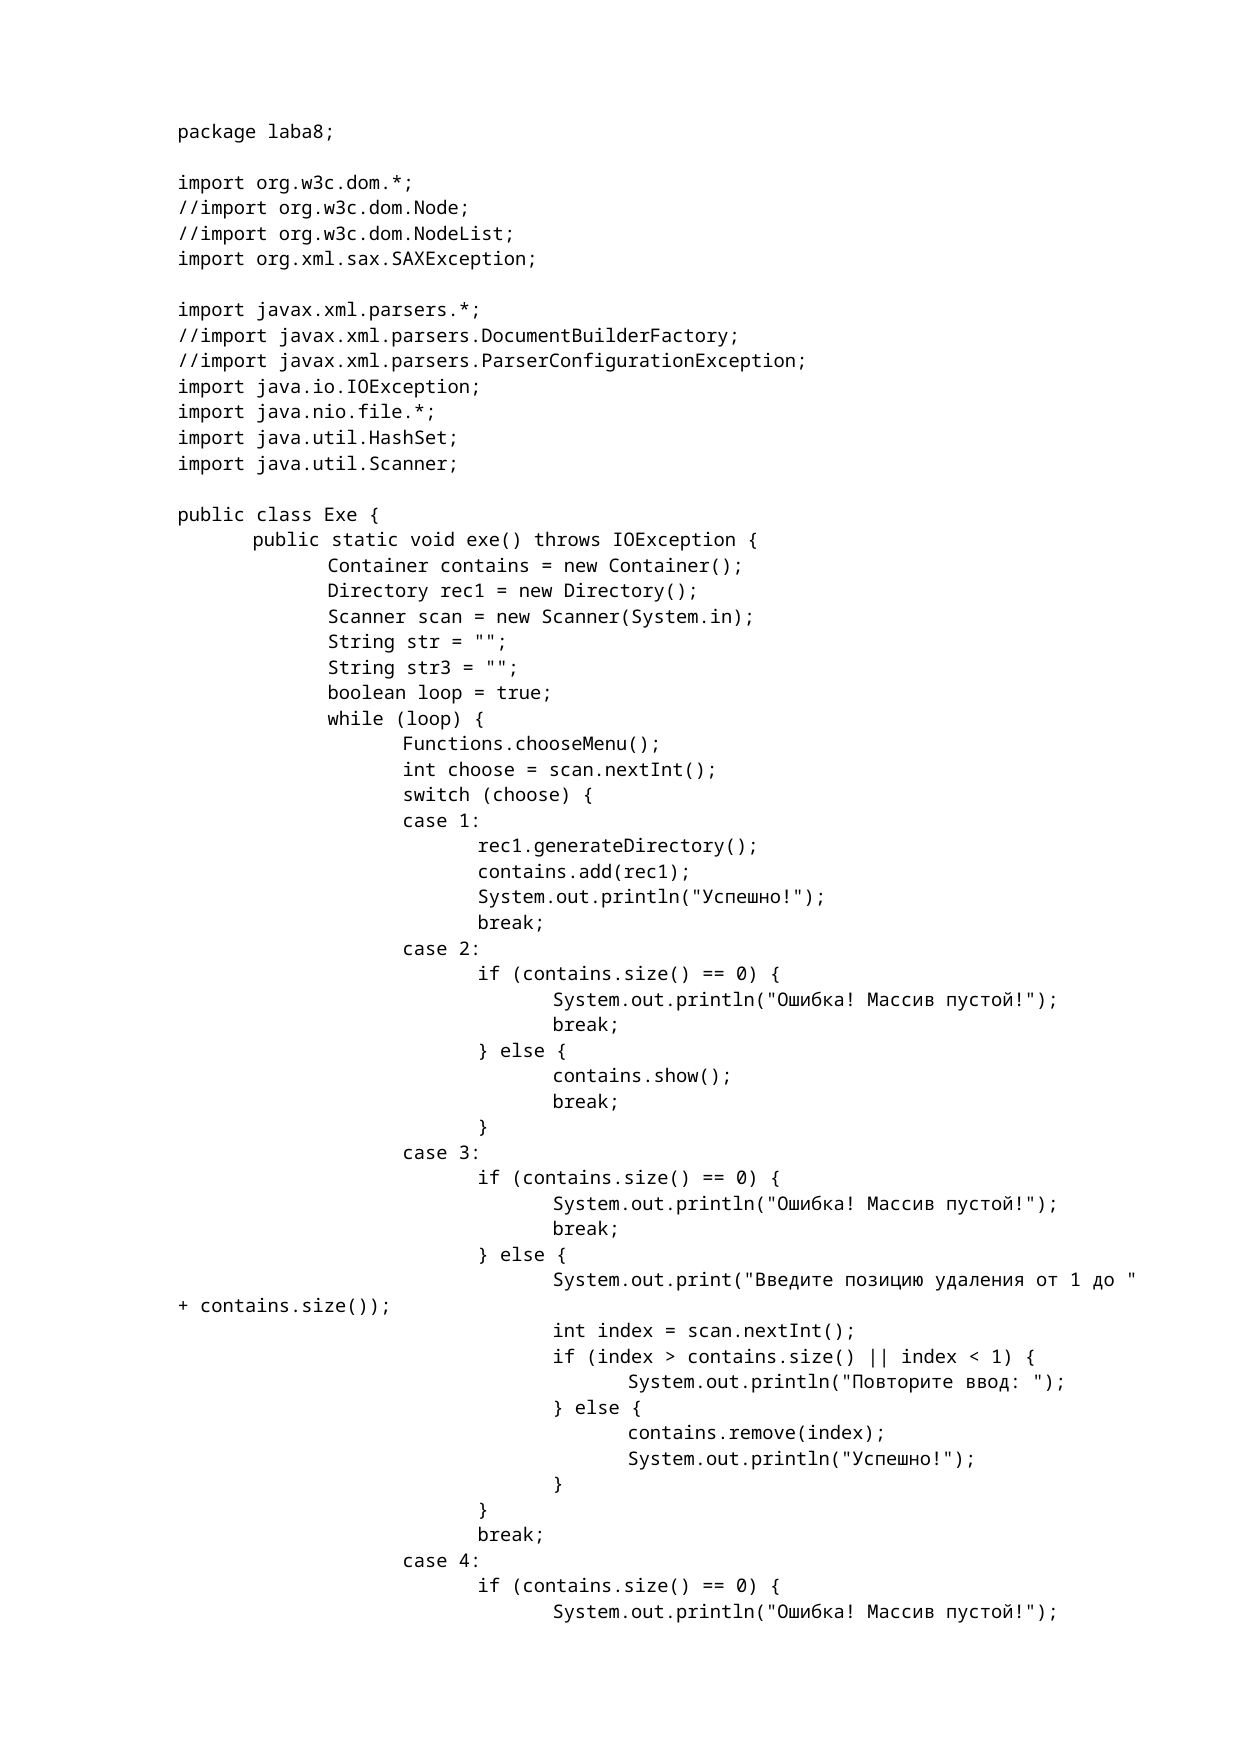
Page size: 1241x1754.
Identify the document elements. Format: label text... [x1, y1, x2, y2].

text //import javax.xml.parsers.ParserConfigurationException; [177, 348, 1152, 373]
text if (contains.size() == 0) { [177, 1164, 1152, 1190]
text switch (choose) { [177, 782, 1152, 807]
text Scanner scan = new Scanner(System.in); [177, 603, 1152, 628]
text } [177, 1471, 1152, 1496]
text boolean loop = true; [177, 679, 1152, 705]
text if (contains.size() == 0) { [177, 960, 1152, 986]
text } [177, 1113, 1152, 1139]
text rec1.generateDirectory(); [177, 833, 1152, 858]
text case 3: [177, 1139, 1152, 1164]
text contains.show(); [177, 1062, 1152, 1088]
text } else { [177, 1037, 1152, 1062]
text break; [177, 1088, 1152, 1113]
text Functions.chooseMenu(); [177, 731, 1152, 756]
text System.out.println("Повторите ввод: "); [177, 1369, 1152, 1394]
text break; [177, 1216, 1152, 1241]
text System.out.println("Успешно!"); [177, 884, 1152, 909]
text } else { [177, 1394, 1152, 1420]
text case 1: [177, 807, 1152, 833]
text System.out.println("Успешно!"); [177, 1445, 1152, 1471]
text import org.w3c.dom.*; [177, 169, 1152, 195]
text //import org.w3c.dom.Node; [177, 195, 1152, 220]
text import java.nio.file.*; [177, 399, 1152, 424]
text import java.io.IOException; [177, 373, 1152, 399]
text System.out.println("Ошибка! Массив пустой!"); [177, 1190, 1152, 1216]
text while (loop) { [177, 705, 1152, 731]
text System.out.println("Ошибка! Массив пустой!"); [177, 1598, 1152, 1624]
text public class Exe { [177, 501, 1152, 526]
text //import org.w3c.dom.NodeList; [177, 220, 1152, 246]
text contains.remove(index); [177, 1420, 1152, 1445]
text System.out.println("Ошибка! Массив пустой!"); [177, 986, 1152, 1011]
text String str = ""; [177, 628, 1152, 654]
text int choose = scan.nextInt(); [177, 756, 1152, 782]
text int index = scan.nextInt(); [177, 1318, 1152, 1343]
text import org.xml.sax.SAXException; [177, 246, 1152, 271]
text String str3 = ""; [177, 654, 1152, 679]
text } else { [177, 1241, 1152, 1267]
text import java.util.HashSet; [177, 424, 1152, 450]
text Directory rec1 = new Directory(); [177, 577, 1152, 603]
text contains.add(rec1); [177, 858, 1152, 884]
text public static void exe() throws IOException { [177, 526, 1152, 552]
text case 2: [177, 935, 1152, 960]
text package laba8; [177, 118, 1152, 144]
text break; [177, 1522, 1152, 1547]
text //import javax.xml.parsers.DocumentBuilderFactory; [177, 322, 1152, 348]
text import java.util.Scanner; [177, 450, 1152, 475]
text } [177, 1496, 1152, 1522]
text break; [177, 909, 1152, 935]
text if (contains.size() == 0) { [177, 1573, 1152, 1598]
text if (index > contains.size() || index < 1) { [177, 1343, 1152, 1369]
text Container contains = new Container(); [177, 552, 1152, 577]
text System.out.print("Введите позицию удаления от 1 до " + contains.size()); [177, 1267, 1152, 1318]
text case 4: [177, 1547, 1152, 1573]
text break; [177, 1011, 1152, 1037]
text import javax.xml.parsers.*; [177, 297, 1152, 322]
